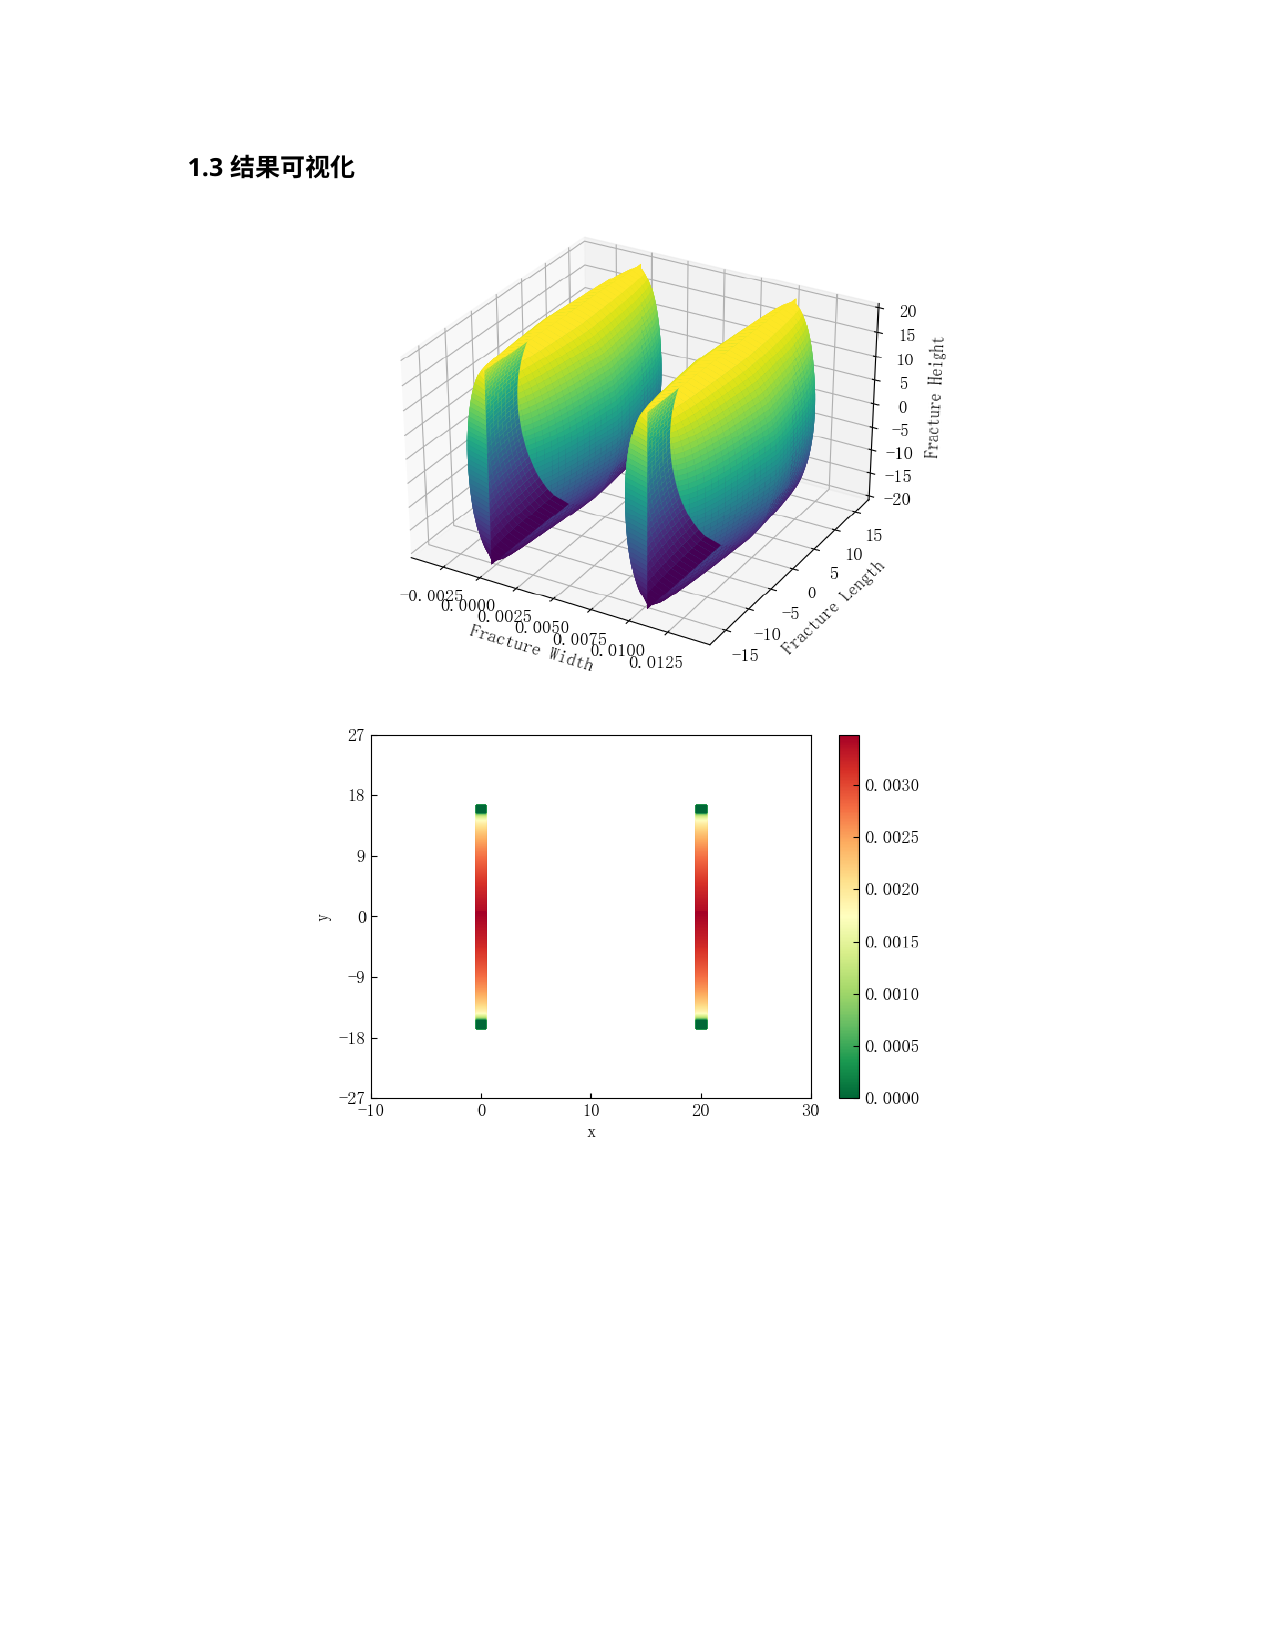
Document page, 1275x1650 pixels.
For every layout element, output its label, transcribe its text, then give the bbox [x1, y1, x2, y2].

picture [283, 677, 992, 1150]
subtitle 1.3 结果可视化 [187, 150, 1087, 184]
picture [283, 201, 992, 674]
